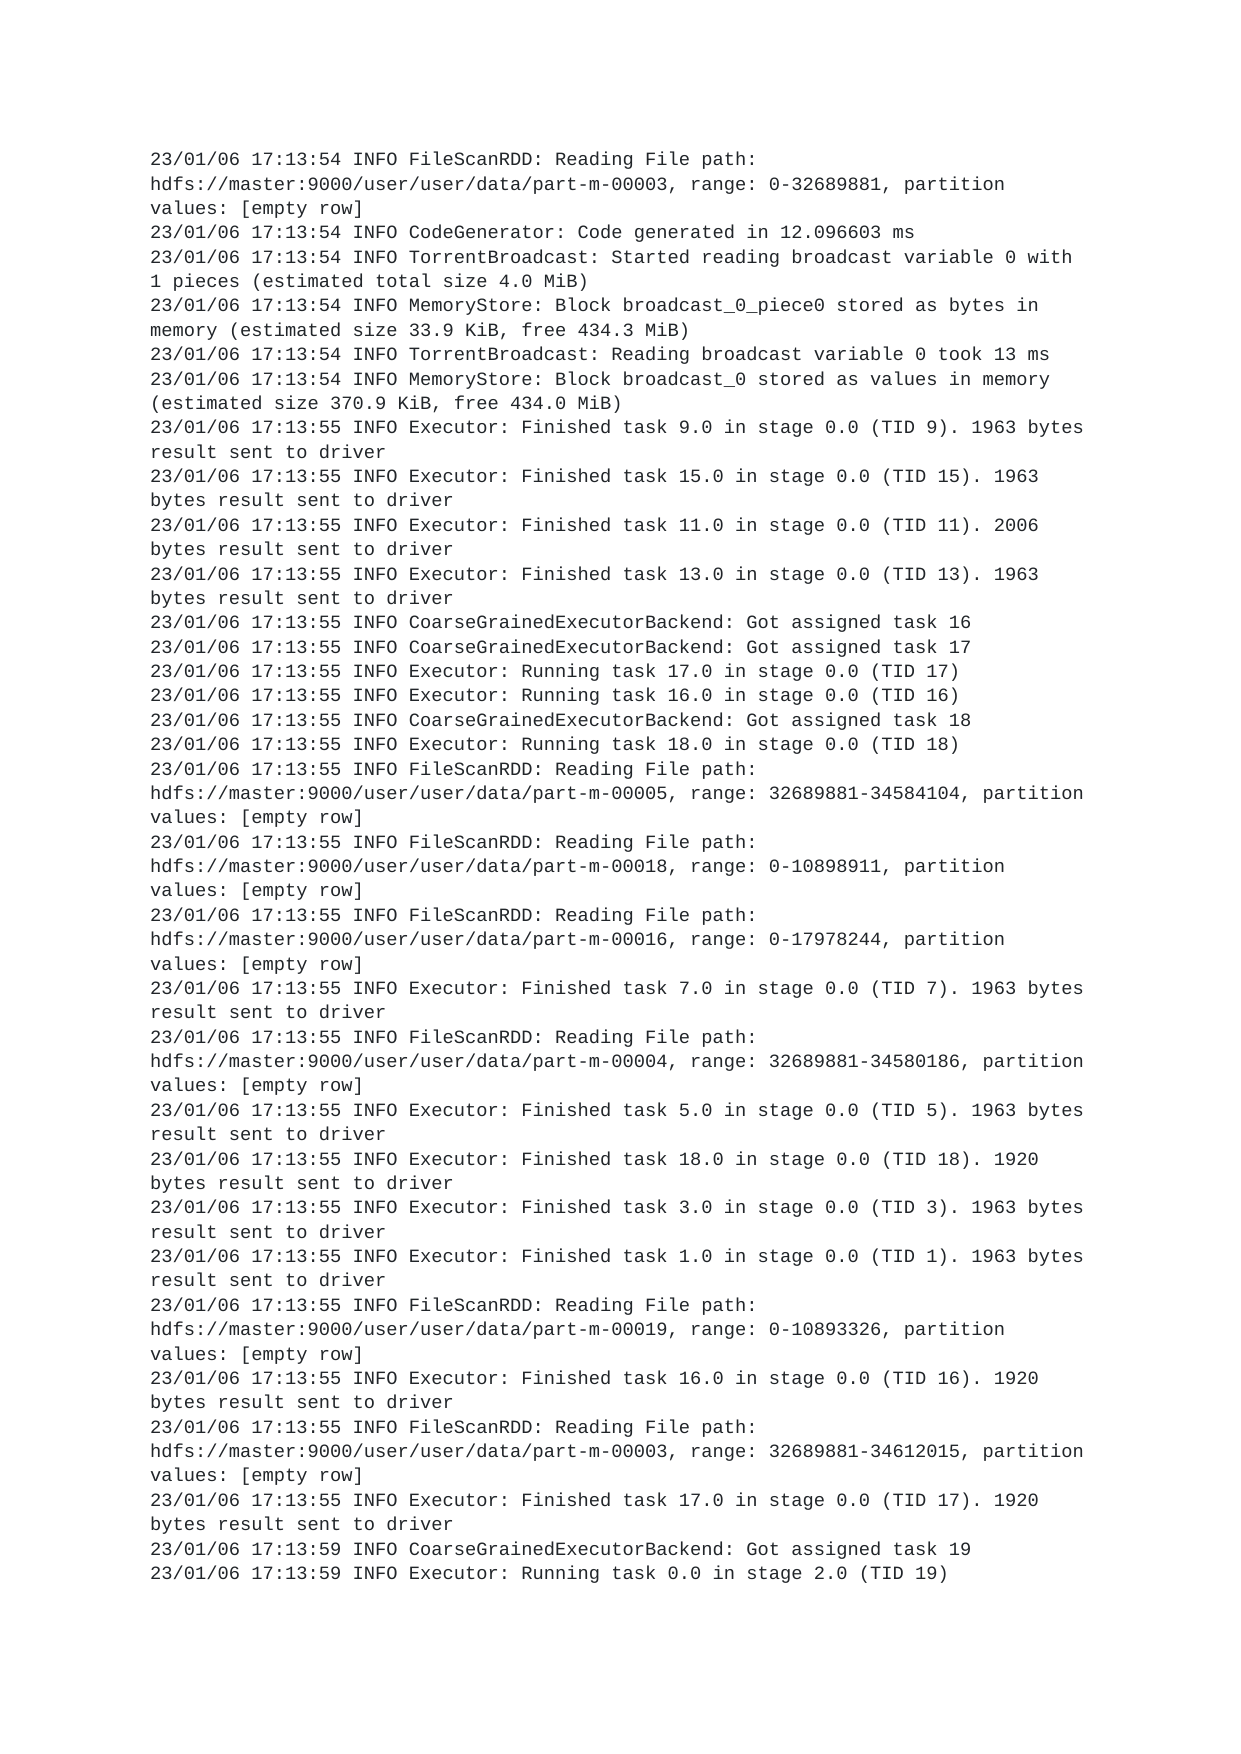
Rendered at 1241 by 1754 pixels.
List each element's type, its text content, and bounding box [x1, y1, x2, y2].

text 23/01/06 17:13:55 INFO FileScanRDD: Reading File path: hdfs://master:9000/user/user/data/part-m-00016, range: 0-17978244, partition values: [empty row] [150, 906, 1090, 976]
text 23/01/06 17:13:55 INFO FileScanRDD: Reading File path: hdfs://master:9000/user/user/data/part-m-00019, range: 0-10893326, partition values: [empty row] [150, 1296, 1090, 1366]
text 23/01/06 17:13:55 INFO Executor: Finished task 5.0 in stage 0.0 (TID 5). 1963 bytes result sent to driver [150, 1101, 1090, 1146]
text 23/01/06 17:13:54 INFO MemoryStore: Block broadcast_0 stored as values in memory (estimated size 370.9 KiB, free 434.0 MiB) [150, 369, 1090, 415]
text 23/01/06 17:13:55 INFO CoarseGrainedExecutorBackend: Got assigned task 18 [150, 711, 1090, 732]
text 23/01/06 17:13:54 INFO TorrentBroadcast: Started reading broadcast variable 0 with 1 pieces (estimated total size 4.0 MiB) [150, 247, 1090, 293]
text 23/01/06 17:13:55 INFO Executor: Running task 18.0 in stage 0.0 (TID 18) [150, 735, 1090, 756]
text 23/01/06 17:13:54 INFO FileScanRDD: Reading File path: hdfs://master:9000/user/user/data/part-m-00003, range: 0-32689881, partition values: [empty row] [150, 150, 1090, 220]
text 23/01/06 17:13:59 INFO Executor: Running task 0.0 in stage 2.0 (TID 19) [150, 1564, 1090, 1585]
text 23/01/06 17:13:55 INFO CoarseGrainedExecutorBackend: Got assigned task 16 [150, 613, 1090, 634]
text 23/01/06 17:13:55 INFO Executor: Finished task 15.0 in stage 0.0 (TID 15). 1963 bytes result sent to driver [150, 467, 1090, 512]
text 23/01/06 17:13:55 INFO FileScanRDD: Reading File path: hdfs://master:9000/user/user/data/part-m-00004, range: 32689881-34580186, partition values: [empty row] [150, 1027, 1090, 1097]
text 23/01/06 17:13:55 INFO Executor: Finished task 9.0 in stage 0.0 (TID 9). 1963 bytes result sent to driver [150, 418, 1090, 464]
text 23/01/06 17:13:54 INFO MemoryStore: Block broadcast_0_piece0 stored as bytes in memory (estimated size 33.9 KiB, free 434.3 MiB) [150, 296, 1090, 342]
text 23/01/06 17:13:54 INFO TorrentBroadcast: Reading broadcast variable 0 took 13 ms [150, 345, 1090, 366]
text 23/01/06 17:13:55 INFO Executor: Finished task 3.0 in stage 0.0 (TID 3). 1963 bytes result sent to driver [150, 1198, 1090, 1244]
text 23/01/06 17:13:55 INFO Executor: Finished task 16.0 in stage 0.0 (TID 16). 1920 bytes result sent to driver [150, 1369, 1090, 1414]
text 23/01/06 17:13:55 INFO Executor: Finished task 17.0 in stage 0.0 (TID 17). 1920 bytes result sent to driver [150, 1491, 1090, 1536]
text 23/01/06 17:13:55 INFO Executor: Finished task 7.0 in stage 0.0 (TID 7). 1963 bytes result sent to driver [150, 979, 1090, 1024]
text 23/01/06 17:13:55 INFO Executor: Running task 17.0 in stage 0.0 (TID 17) [150, 662, 1090, 683]
text 23/01/06 17:13:55 INFO Executor: Finished task 18.0 in stage 0.0 (TID 18). 1920 bytes result sent to driver [150, 1149, 1090, 1195]
text 23/01/06 17:13:55 INFO Executor: Finished task 13.0 in stage 0.0 (TID 13). 1963 bytes result sent to driver [150, 564, 1090, 610]
text 23/01/06 17:13:55 INFO Executor: Finished task 1.0 in stage 0.0 (TID 1). 1963 bytes result sent to driver [150, 1247, 1090, 1292]
text 23/01/06 17:13:55 INFO FileScanRDD: Reading File path: hdfs://master:9000/user/user/data/part-m-00003, range: 32689881-34612015, partition values: [empty row] [150, 1417, 1090, 1487]
text 23/01/06 17:13:55 INFO CoarseGrainedExecutorBackend: Got assigned task 17 [150, 637, 1090, 659]
text 23/01/06 17:13:54 INFO CodeGenerator: Code generated in 12.096603 ms [150, 223, 1090, 244]
text 23/01/06 17:13:55 INFO FileScanRDD: Reading File path: hdfs://master:9000/user/user/data/part-m-00018, range: 0-10898911, partition values: [empty row] [150, 832, 1090, 902]
text 23/01/06 17:13:55 INFO FileScanRDD: Reading File path: hdfs://master:9000/user/user/data/part-m-00005, range: 32689881-34584104, partition values: [empty row] [150, 759, 1090, 829]
text 23/01/06 17:13:55 INFO Executor: Finished task 11.0 in stage 0.0 (TID 11). 2006 bytes result sent to driver [150, 516, 1090, 561]
text 23/01/06 17:13:55 INFO Executor: Running task 16.0 in stage 0.0 (TID 16) [150, 686, 1090, 707]
text 23/01/06 17:13:59 INFO CoarseGrainedExecutorBackend: Got assigned task 19 [150, 1539, 1090, 1561]
